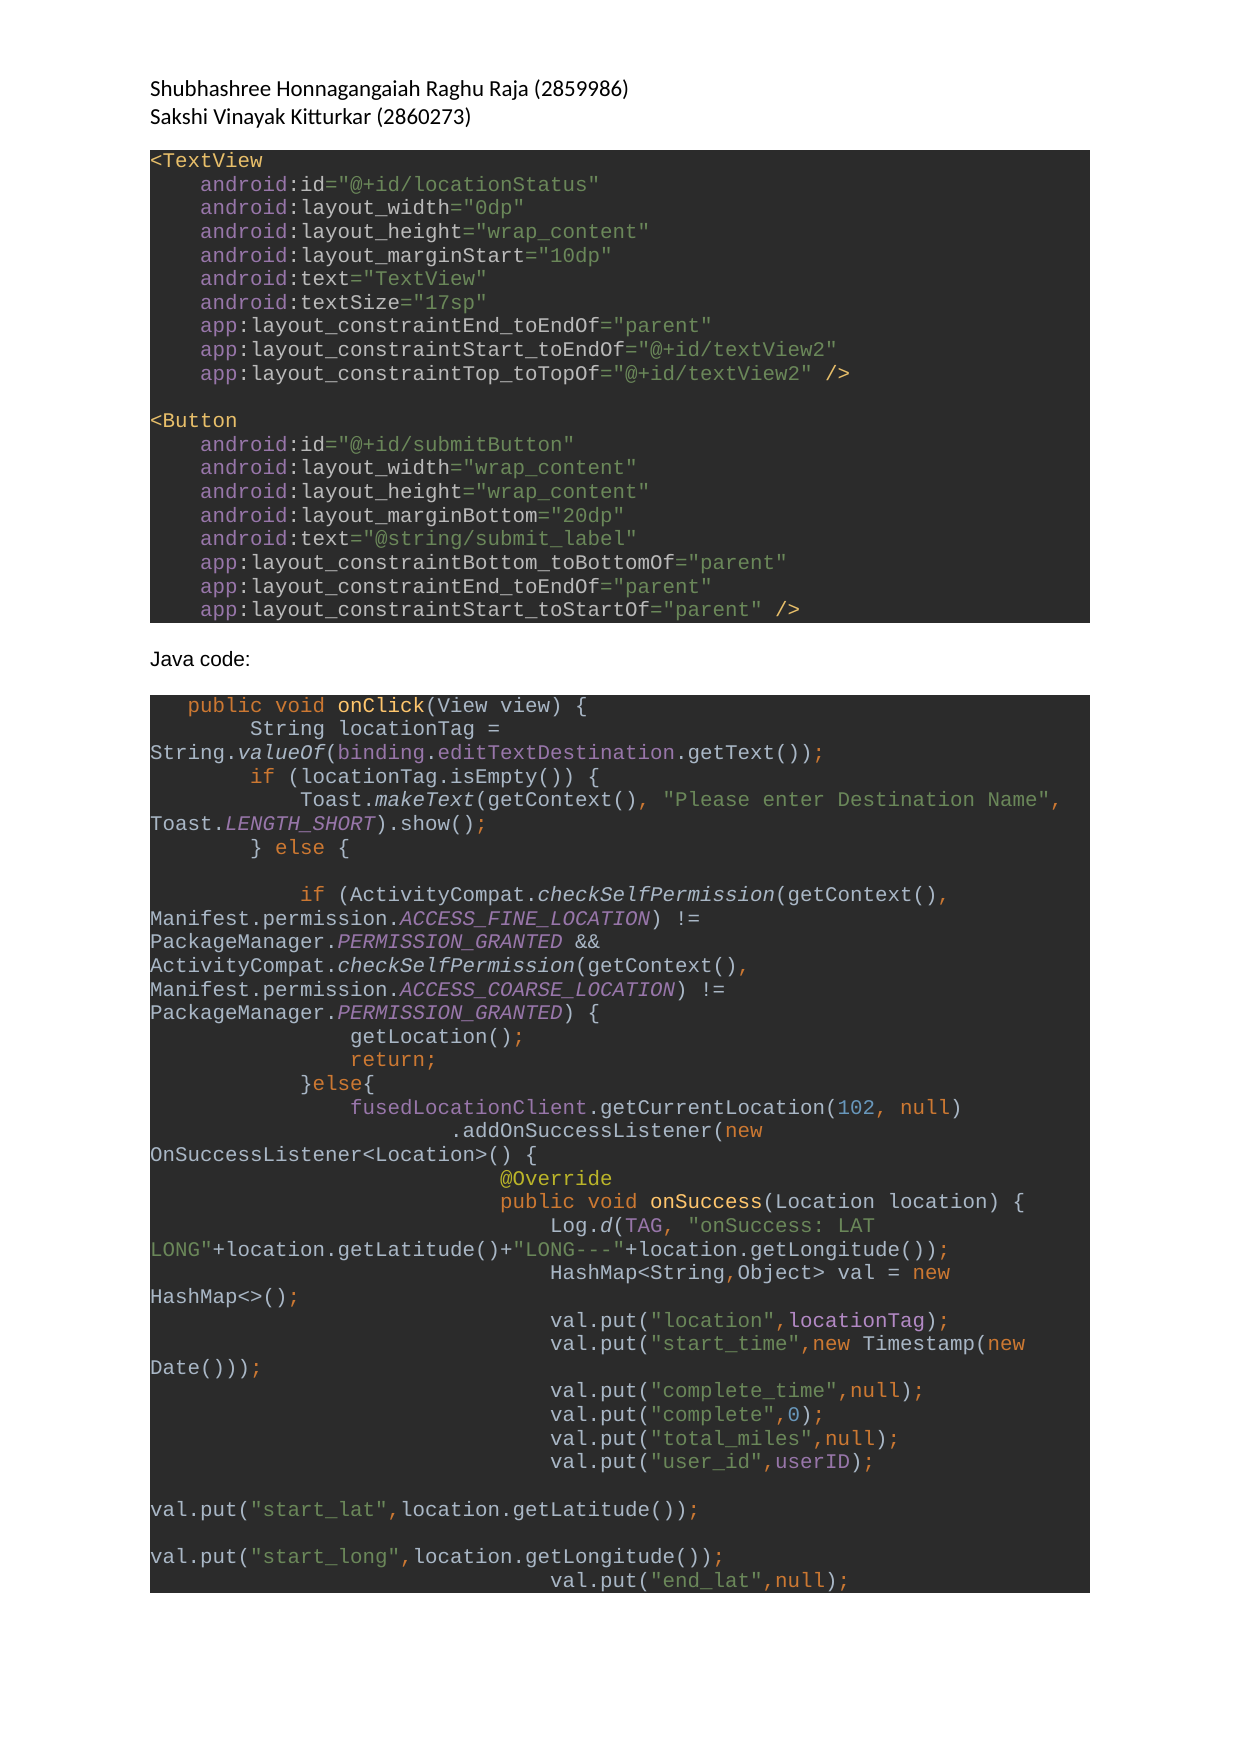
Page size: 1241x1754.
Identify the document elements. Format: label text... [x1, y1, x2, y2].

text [150, 695, 1090, 1593]
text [150, 150, 1090, 623]
text Java code: [150, 647, 1090, 671]
